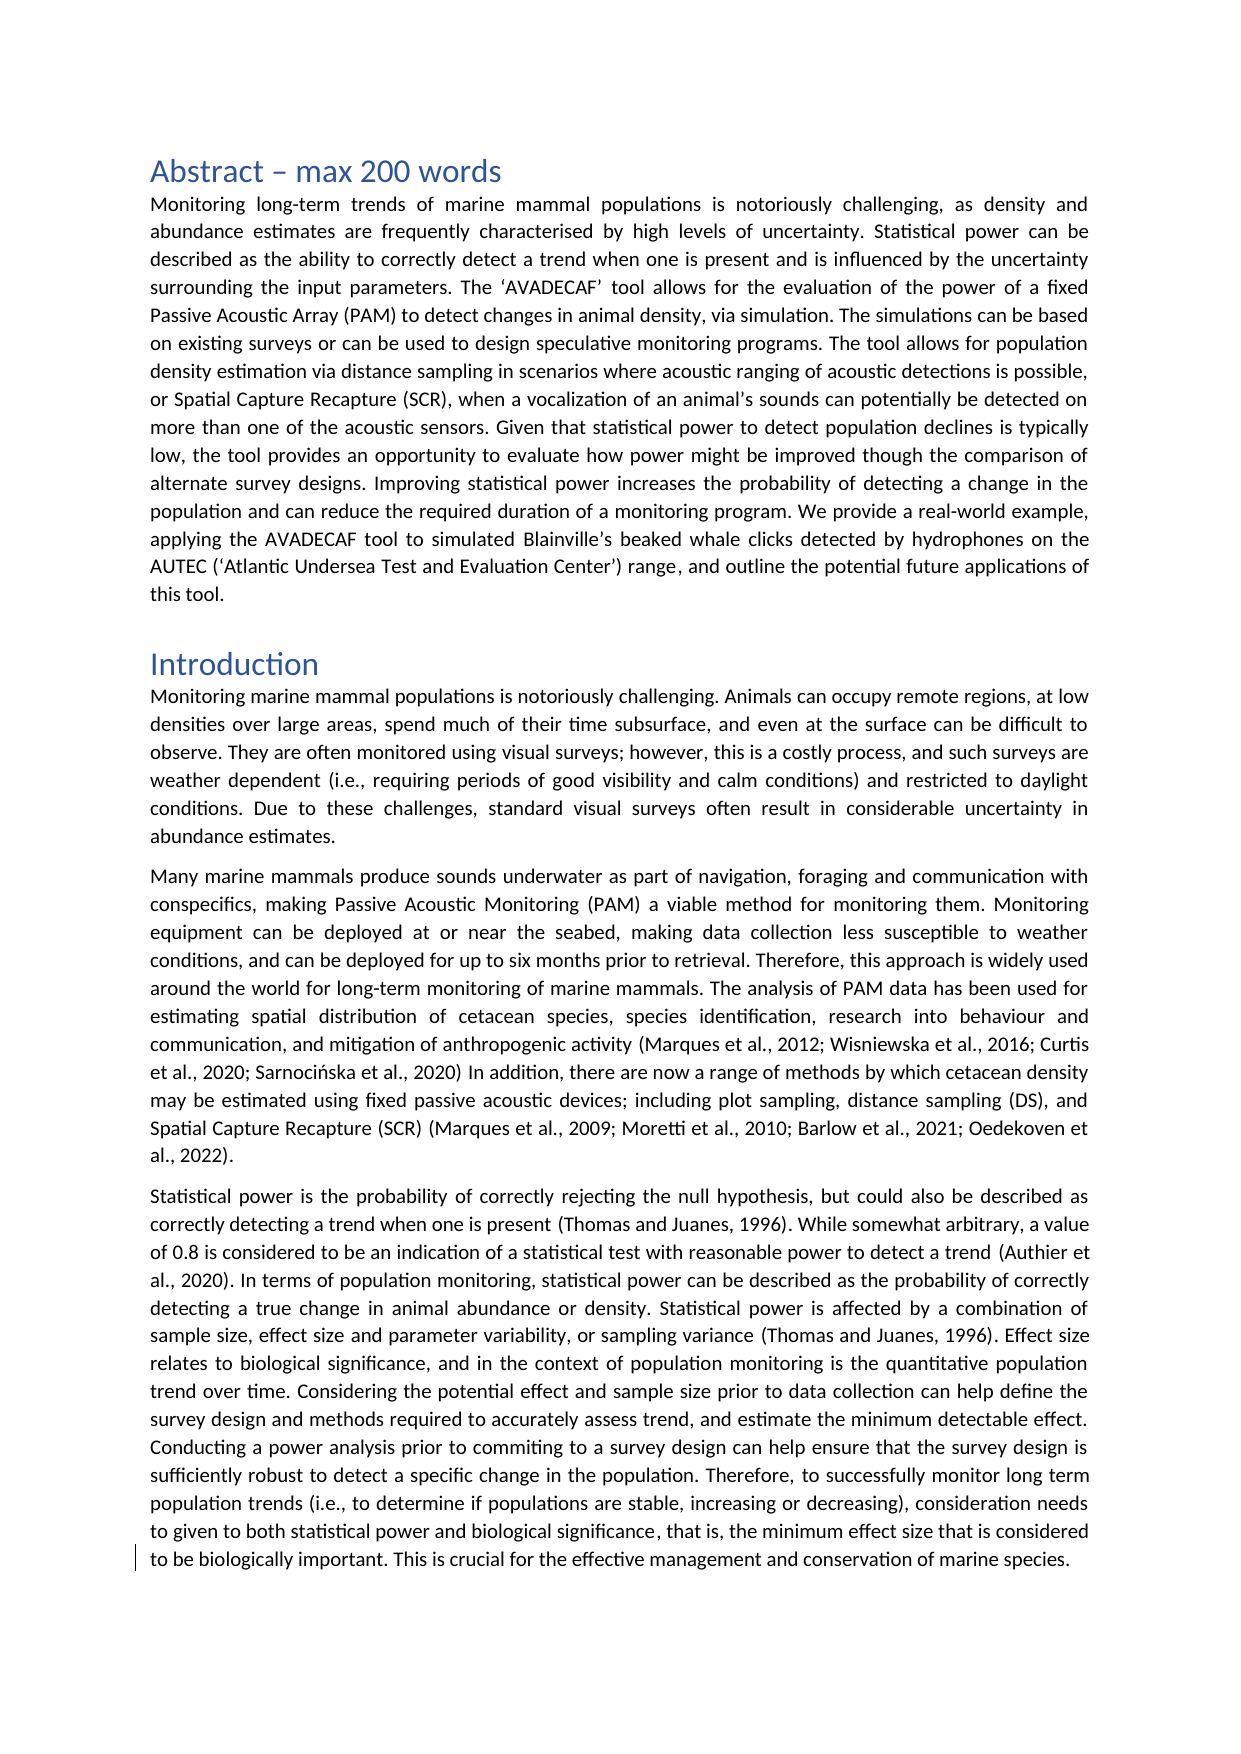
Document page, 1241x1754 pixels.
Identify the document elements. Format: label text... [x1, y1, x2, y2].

subtitle Introduction [150, 643, 1090, 683]
subtitle Abstract – max 200 words [150, 150, 1090, 191]
text Statistical power is the probability of correctly rejecting the null hypothesis, but could also be described as correctly detecting a trend when one is present (Thomas and Juanes, 1996). While somewhat arbitrary, a value of 0.8 is considered to be an indication of a statistical test with reasonable power to detect a trend (Authier et al., 2020). In terms of population monitoring, statistical power can be described as the probability of correctly detecting a true change in animal abundance or density. Statistical power is affected by a combination of sample size, effect size and parameter variability, or sampling variance (Thomas and Juanes, 1996). Effect size relates to biological significance, and in the context of population monitoring is the quantitative population trend over time. Considering the potential effect and sample size prior to data collection can help define the survey design and methods required to accurately assess trend, and estimate the minimum detectable effect. Conducting a power analysis prior to commiting to a survey design can help ensure that the survey design is sufficiently robust to detect a specific change in the population. Therefore, to successfully monitor long term population trends (i.e., to determine if populations are stable, increasing or decreasing), consideration needs to given to both statistical power and biological significance, that is, the minimum effect size that is considered to be biologically important. This is crucial for the effective management and conservation of marine species. [150, 1183, 1090, 1571]
text Monitoring marine mammal populations is notoriously challenging. Animals can occupy remote regions, at low densities over large areas, spend much of their time subsurface, and even at the surface can be difficult to observe. They are often monitored using visual surveys; however, this is a costly process, and such surveys are weather dependent (i.e., requiring periods of good visibility and calm conditions) and restricted to daylight conditions. Due to these challenges, standard visual surveys often result in considerable uncertainty in abundance estimates. [150, 683, 1090, 848]
text Monitoring long-term trends of marine mammal populations is notoriously challenging, as density and abundance estimates are frequently characterised by high levels of uncertainty. Statistical power can be described as the ability to correctly detect a trend when one is present and is influenced by the uncertainty surrounding the input parameters. The ‘AVADECAF’ tool allows for the evaluation of the power of a fixed Passive Acoustic Array (PAM) to detect changes in animal density, via simulation. The simulations can be based on existing surveys or can be used to design speculative monitoring programs. The tool allows for population density estimation via distance sampling in scenarios where acoustic ranging of acoustic detections is possible, or Spatial Capture Recapture (SCR), when a vocalization of an animal’s sounds can potentially be detected on more than one of the acoustic sensors. Given that statistical power to detect population declines is typically low, the tool provides an opportunity to evaluate how power might be improved though the comparison of alternate survey designs. Improving statistical power increases the probability of detecting a change in the population and can reduce the required duration of a monitoring program. We provide a real-world example, applying the AVADECAF tool to simulated Blainville’s beaked whale clicks detected by hydrophones on the AUTEC (‘Atlantic Undersea Test and Evaluation Center’) range, and outline the potential future applications of this tool. [150, 191, 1090, 607]
text Many marine mammals produce sounds underwater as part of navigation, foraging and communication with conspecifics, making Passive Acoustic Monitoring (PAM) a viable method for monitoring them. Monitoring equipment can be deployed at or near the seabed, making data collection less susceptible to weather conditions, and can be deployed for up to six months prior to retrieval. Therefore, this approach is widely used around the world for long-term monitoring of marine mammals. The analysis of PAM data has been used for estimating spatial distribution of cetacean species, species identification, research into behaviour and communication, and mitigation of anthropogenic activity (Marques et al., 2012; Wisniewska et al., 2016; Curtis et al., 2020; Sarnocińska et al., 2020) In addition, there are now a range of methods by which cetacean density may be estimated using fixed passive acoustic devices; including plot sampling, distance sampling (DS), and Spatial Capture Recapture (SCR) (Marques et al., 2009; Moretti et al., 2010; Barlow et al., 2021; Oedekoven et al., 2022). [150, 863, 1090, 1168]
